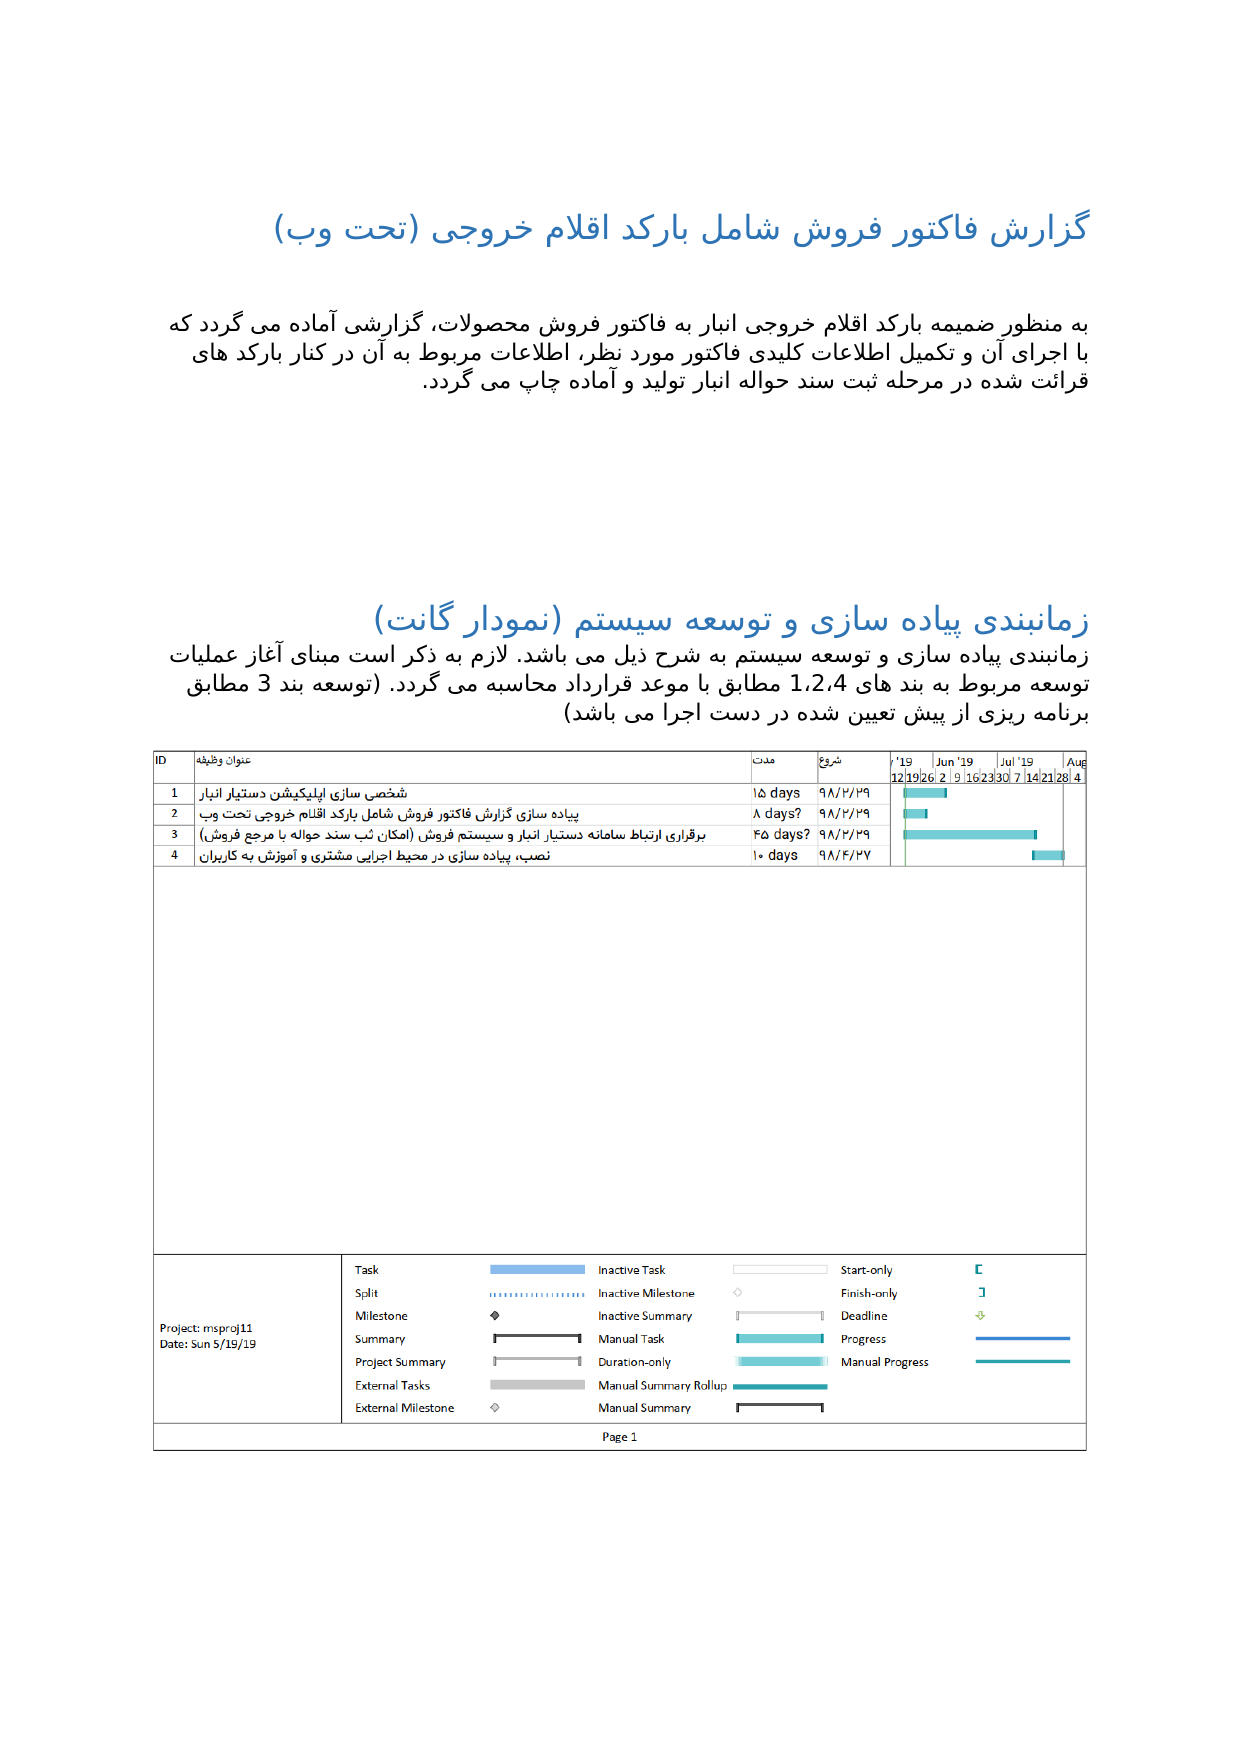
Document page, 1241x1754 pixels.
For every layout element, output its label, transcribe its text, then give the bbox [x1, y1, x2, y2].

text به منظور ضمیمه بارکد اقلام خروجی انبار به فاکتور فروش محصولات، گزارشی آماده می گردد که با اجرای آن و تکمیل اطلاعات کلیدی فاکتور مورد نظر، اطلاعات مربوط به آن در کنار بارکد های قرائت شده در مرحله ثبت سند حواله انبار تولید و آماده چاپ می گردد. [150, 310, 1090, 394]
subtitle گزارش فاکتور فروش شامل بارکد اقلام خروجی (تحت وب) [150, 208, 1090, 247]
subtitle زمانبندی پیاده سازی و توسعه سیستم (نمودار گانت) [150, 599, 1090, 638]
picture [150, 744, 1090, 1457]
text زمانبندی پیاده سازی و توسعه سیستم به شرح ذیل می باشد. لازم به ذکر است مبنای آغاز عملیات توسعه مربوط به بند های 1،2،4 مطابق با موعد قرارداد محاسبه می گردد. (توسعه بند 3 مطابق برنامه ریزی از پیش تعیین شده در دست اجرا می باشد) [150, 641, 1090, 726]
